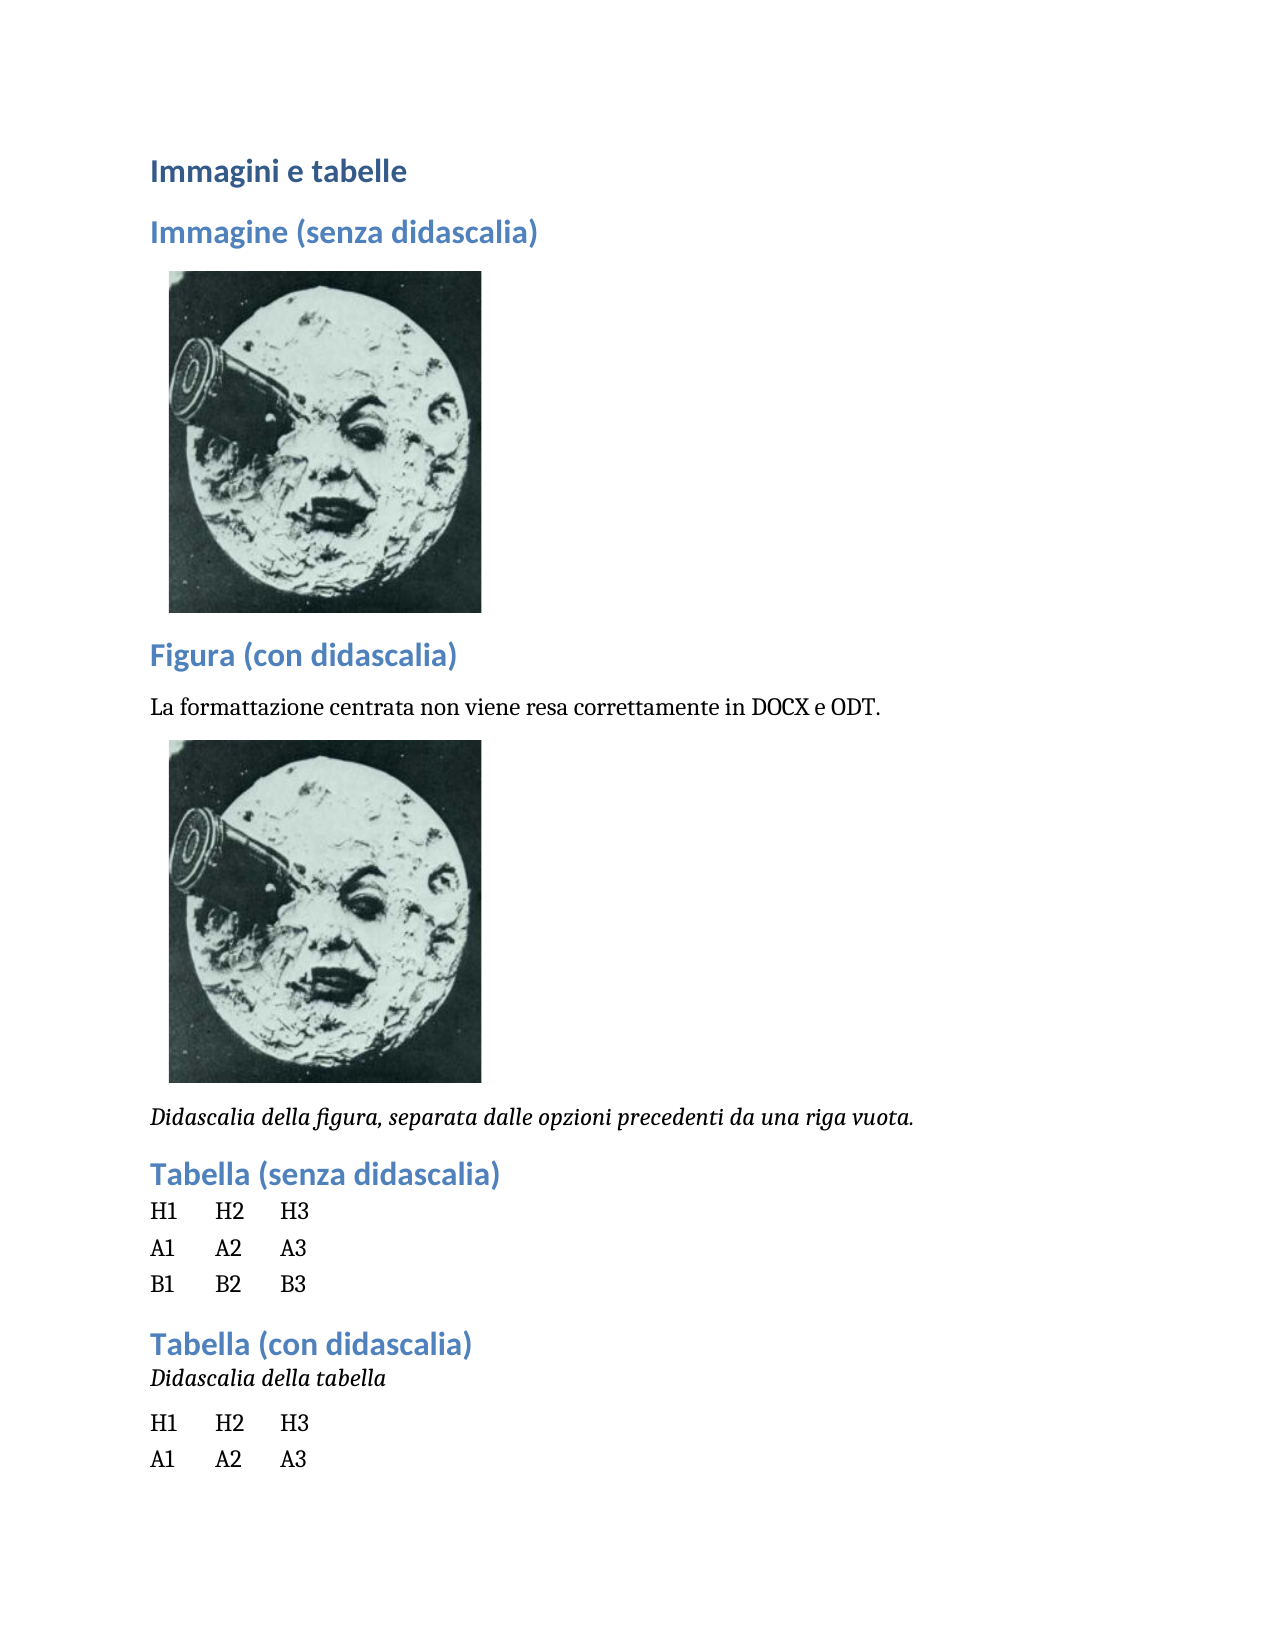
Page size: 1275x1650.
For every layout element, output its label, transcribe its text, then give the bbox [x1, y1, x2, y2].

text La formattazione centrata non viene resa correttamente in DOCX e ODT. [150, 693, 1125, 722]
picture [168, 271, 482, 613]
table_cell B2 [204, 1266, 269, 1302]
table_cell A3 [269, 1230, 334, 1266]
text Didascalia della figura, separata dalle opzioni precedenti da una riga vuota. [150, 1103, 1125, 1132]
table_cell A1 [139, 1230, 204, 1266]
subtitle Immagini e tabelle [150, 150, 1125, 191]
subtitle Immagine (senza didascalia) [150, 212, 1125, 252]
table_cell A1 [139, 1441, 204, 1478]
table_header H2 [204, 1194, 269, 1230]
table_cell B3 [269, 1266, 334, 1302]
text Didascalia della tabella [150, 1364, 1125, 1393]
subtitle Figura (con didascalia) [150, 634, 1125, 674]
subtitle Tabella (senza didascalia) [150, 1153, 1125, 1193]
table_cell A2 [204, 1441, 269, 1478]
table_header H3 [269, 1194, 334, 1230]
table_header H1 [139, 1405, 204, 1441]
table_cell A2 [204, 1230, 269, 1266]
subtitle Tabella (con didascalia) [150, 1323, 1125, 1364]
table_cell A3 [269, 1441, 334, 1478]
table_header H3 [269, 1405, 334, 1441]
table_header H2 [204, 1405, 269, 1441]
table_header H1 [139, 1194, 204, 1230]
table_cell B1 [139, 1266, 204, 1302]
picture [168, 740, 482, 1083]
